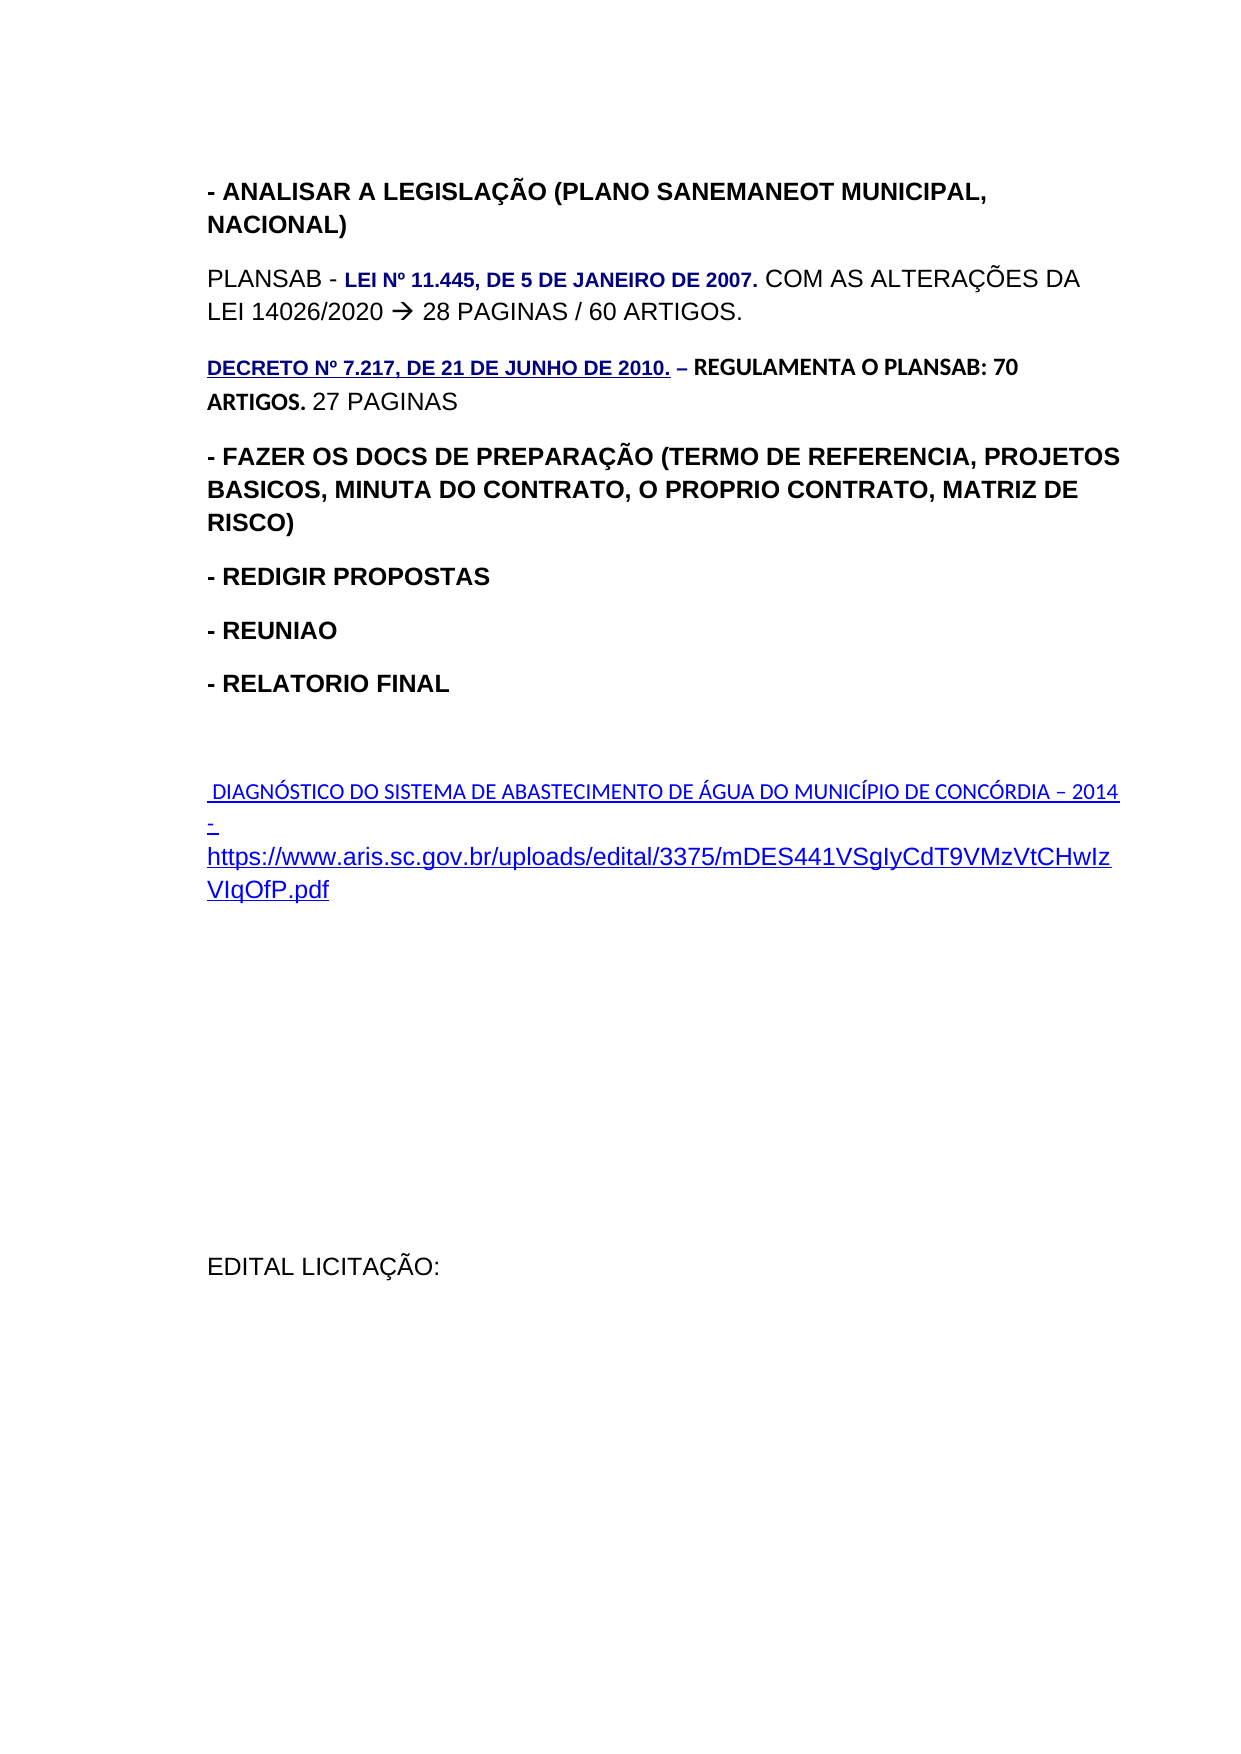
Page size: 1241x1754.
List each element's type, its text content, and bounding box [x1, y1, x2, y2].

text - ANALISAR A LEGISLAÇÃO (PLANO SANEMANEOT MUNICIPAL, NACIONAL) [207, 177, 1122, 239]
text - RELATORIO FINAL [207, 669, 1122, 698]
text DIAGNÓSTICO DO SISTEMA DE ABASTECIMENTO DE ÁGUA DO MUNICÍPIO DE CONCÓRDIA – 2014 - https://www.aris.sc.gov.br/uploads/edital/3375/mDES441VSgIyCdT9VMzVtCHwIzVIqOfP.pdf [207, 777, 1122, 903]
text - REDIGIR PROPOSTAS [207, 562, 1122, 591]
text - FAZER OS DOCS DE PREPARAÇÃO (TERMO DE REFERENCIA, PROJETOS BASICOS, MINUTA DO CONTRATO, O PROPRIO CONTRATO, MATRIZ DE RISCO) [207, 442, 1122, 537]
text EDITAL LICITAÇÃO: [207, 1252, 1122, 1280]
text PLANSAB - LEI Nº 11.445, DE 5 DE JANEIRO DE 2007. COM AS ALTERAÇÕES DA LEI 14026/2020 28 PAGINAS / 60 ARTIGOS. [207, 264, 1122, 326]
text - REUNIAO [207, 616, 1122, 644]
text DECRETO Nº 7.217, DE 21 DE JUNHO DE 2010. – REGULAMENTA O PLANSAB: 70 ARTIGOS. 27 PAGINAS [207, 351, 1122, 417]
